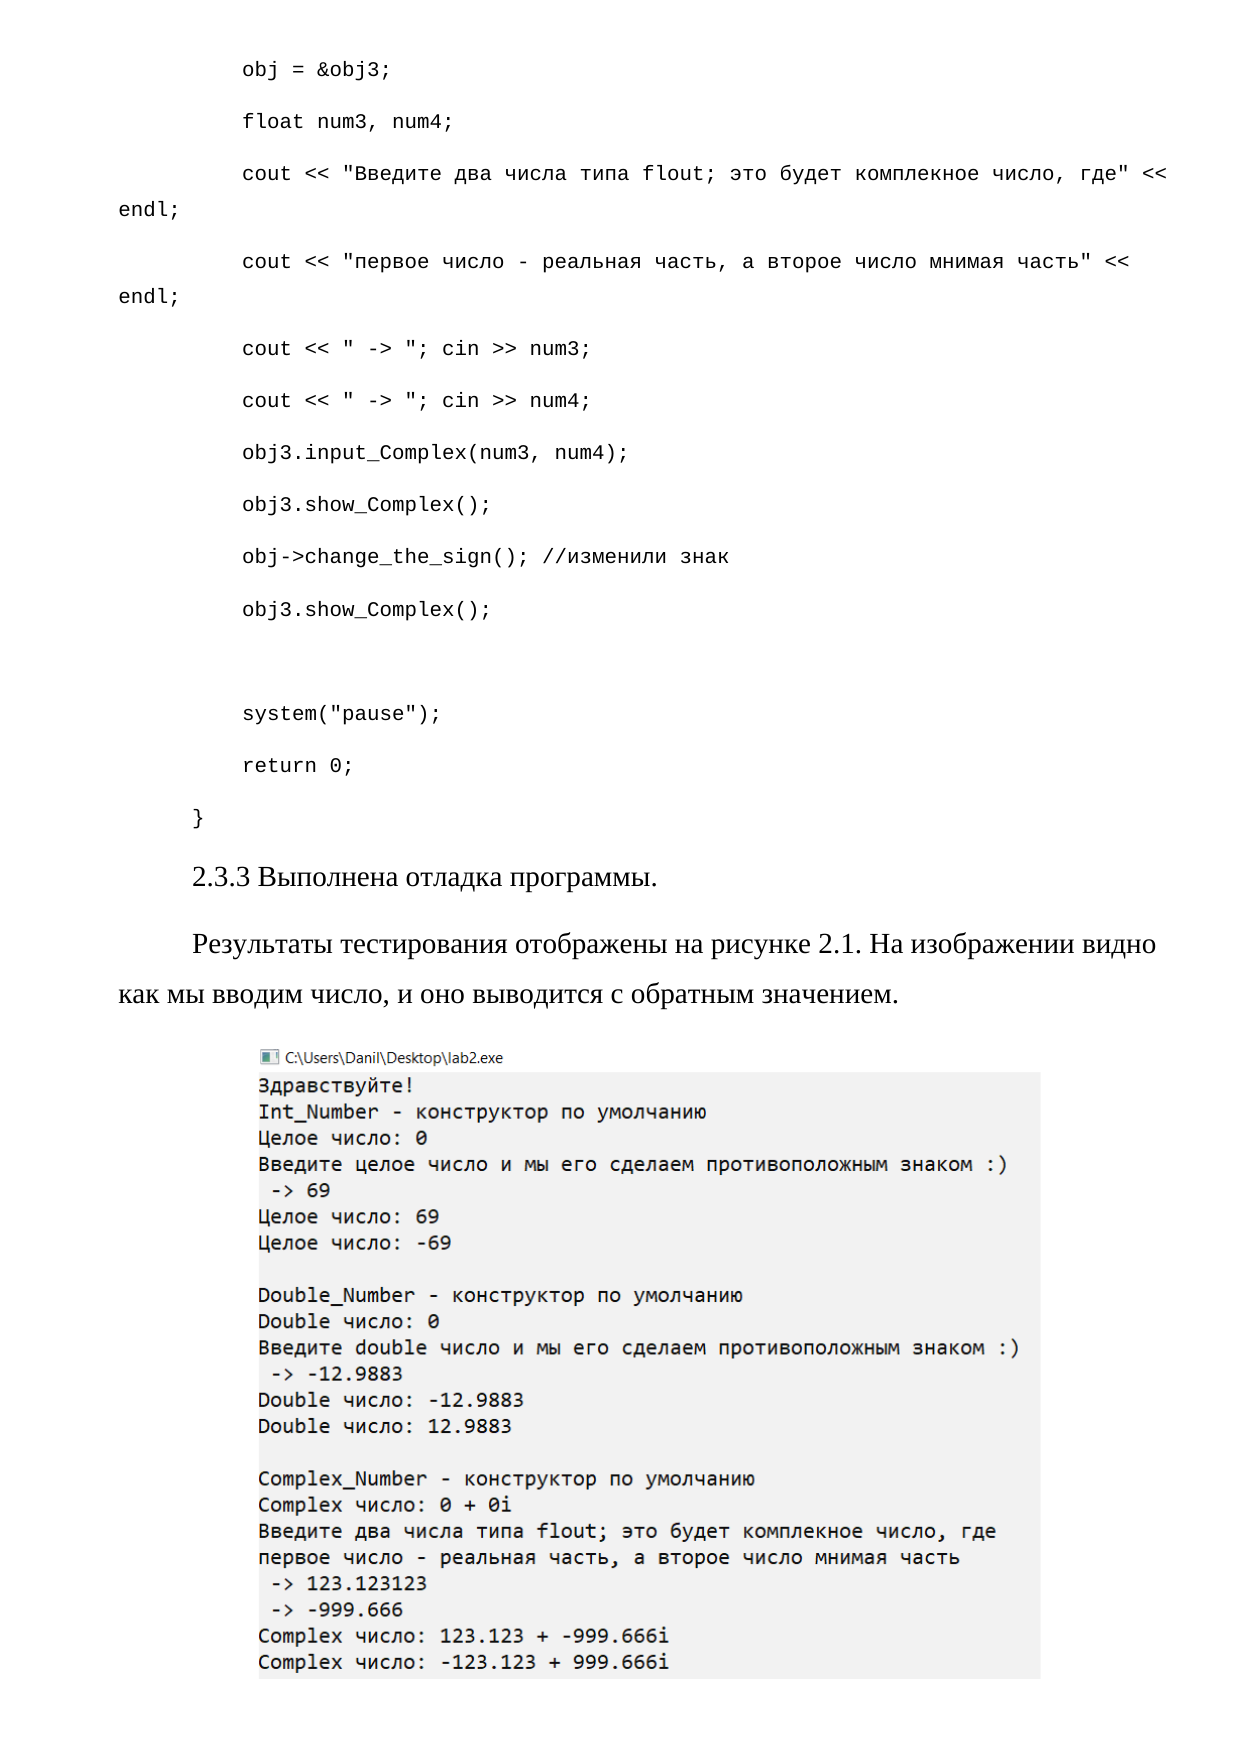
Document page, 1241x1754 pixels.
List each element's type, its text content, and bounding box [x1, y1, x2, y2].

text obj3.show_Complex(); [118, 494, 1181, 518]
text 2.3.3 Выполнена отладка программы. [118, 859, 1181, 893]
text cout << "первое число - реальная часть, а второе число мнимая часть" << endl; [118, 251, 1181, 310]
text cout << " -> "; cin >> num3; [118, 338, 1181, 362]
text } [118, 807, 1181, 831]
text Результаты тестирования отображены на рисунке 2.1. На изображении видно как мы вводим число, и оно выводится с обратным значением. [118, 926, 1181, 1010]
text obj3.input_Complex(num3, num4); [118, 442, 1181, 466]
text cout << " -> "; cin >> num4; [118, 390, 1181, 414]
text cout << "Введите два числа типа flout; это будет комплекное число, где" << endl; [118, 163, 1181, 222]
text obj = &obj3; [118, 59, 1181, 83]
text system("pause"); [118, 703, 1181, 726]
text float num3, num4; [118, 111, 1181, 135]
text return 0; [118, 755, 1181, 778]
text obj->change_the_sign(); //изменили знак [118, 547, 1181, 570]
picture [258, 1043, 1041, 1679]
text obj3.show_Complex(); [118, 599, 1181, 622]
